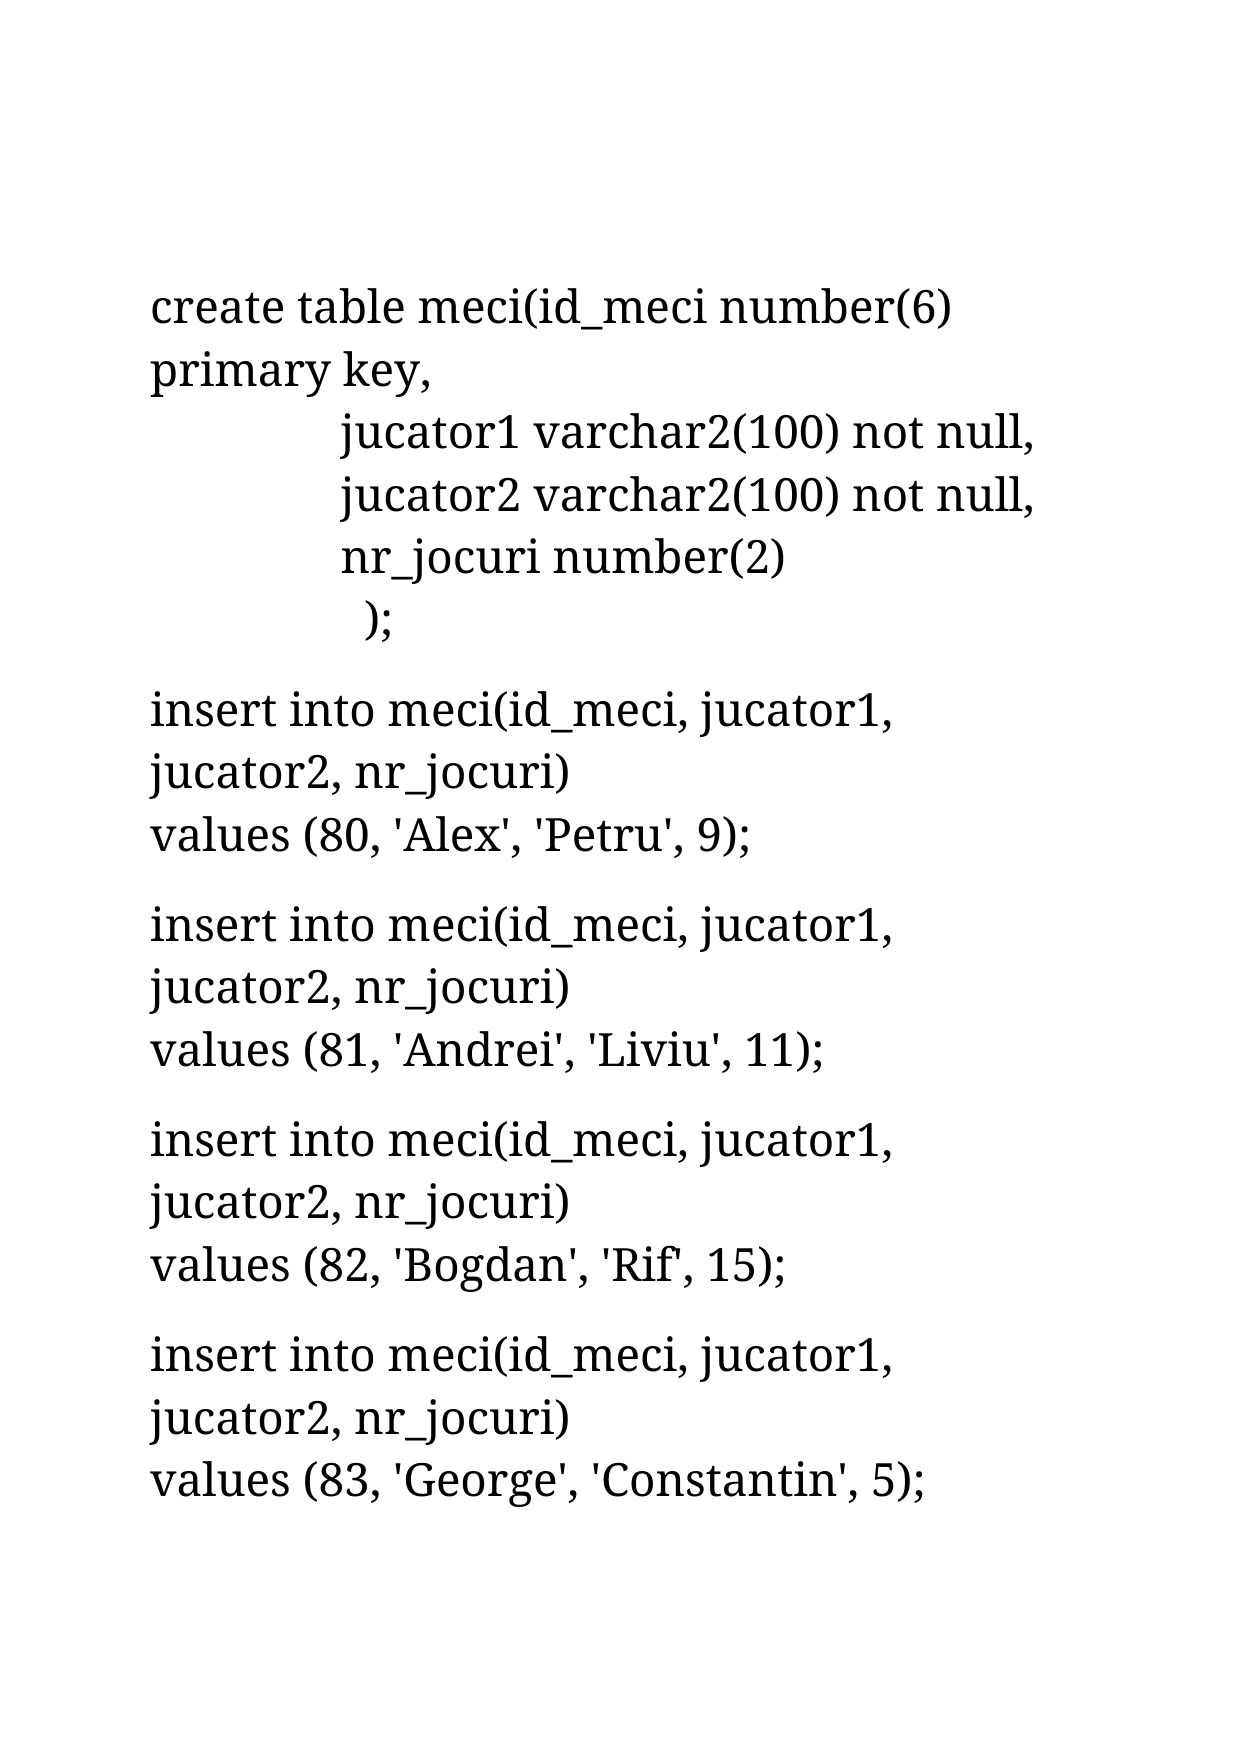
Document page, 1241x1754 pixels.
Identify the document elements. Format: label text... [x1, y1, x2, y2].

text insert into meci(id_meci, jucator1, jucator2, nr_jocuri) [150, 892, 1090, 1017]
text nr_jocuri number(2) [150, 524, 1090, 587]
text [150, 1323, 1090, 1448]
text insert into meci(id_meci, jucator1, jucator2, nr_jocuri) [150, 677, 1090, 802]
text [150, 1108, 1090, 1232]
text values (83, 'George', 'Constantin', 5); [150, 1448, 1090, 1510]
text ); [150, 587, 1090, 649]
text values (82, 'Bogdan', 'Rif', 15); [150, 1232, 1090, 1295]
text jucator1 varchar2(100) not null, [150, 399, 1090, 462]
text jucator2 varchar2(100) not null, [150, 462, 1090, 524]
text values (80, 'Alex', 'Petru', 9); [150, 802, 1090, 864]
text values (81, 'Andrei', 'Liviu', 11); [150, 1017, 1090, 1079]
text create table meci(id_meci number(6) primary key, [150, 275, 1090, 399]
